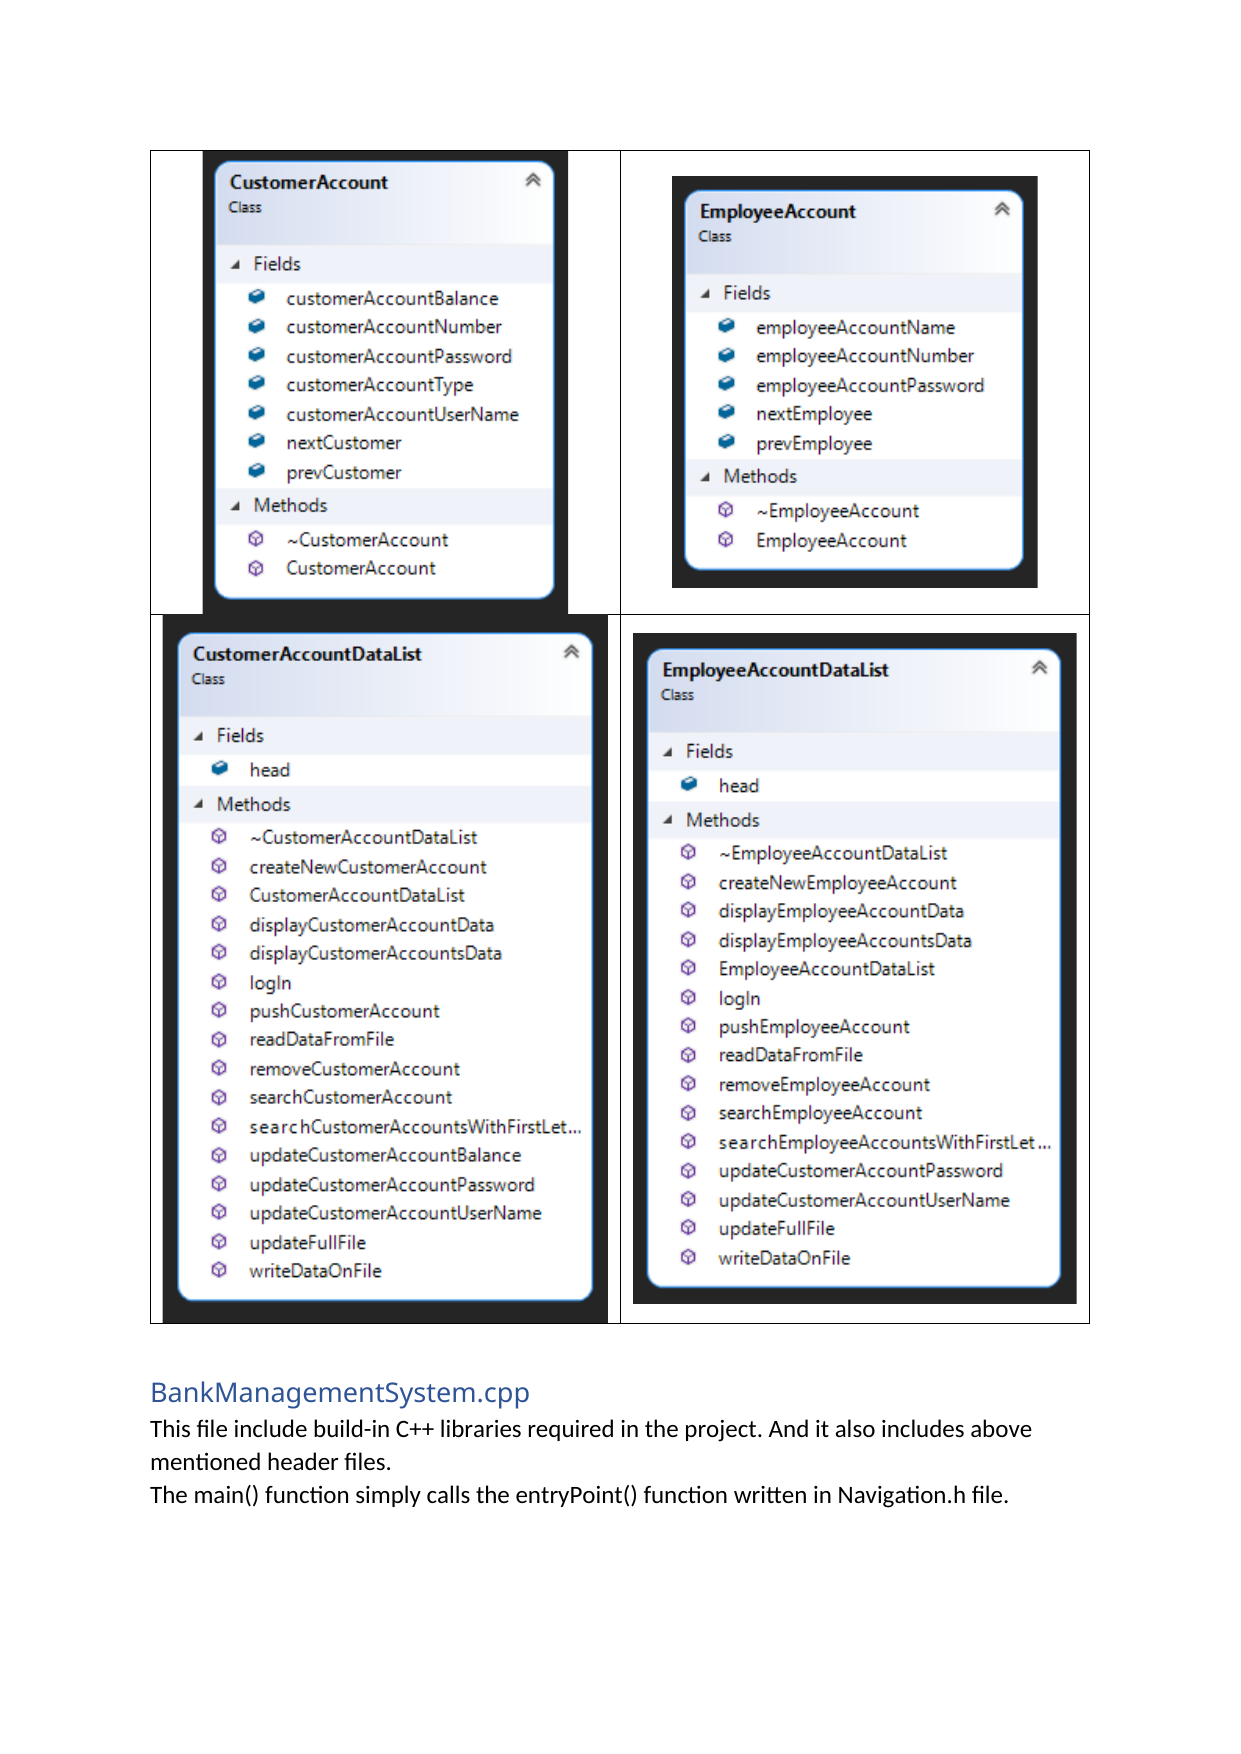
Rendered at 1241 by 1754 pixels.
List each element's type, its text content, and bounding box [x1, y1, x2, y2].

text This file include build-in C++ libraries required in the project. And it also includes above mentioned header files. The main() function simply calls the entryPoint() function written in Navigation.h file. [150, 1413, 1090, 1509]
subtitle BankManagementSystem.cpp [150, 1373, 1090, 1410]
table_cell [608, 615, 620, 1323]
picture [633, 633, 1077, 1304]
picture [162, 151, 608, 1323]
table_cell [621, 615, 1089, 1323]
table_cell [151, 615, 162, 1323]
table_cell [569, 151, 620, 614]
table_cell [151, 151, 202, 614]
picture [672, 176, 1038, 588]
table_cell [621, 151, 1089, 614]
